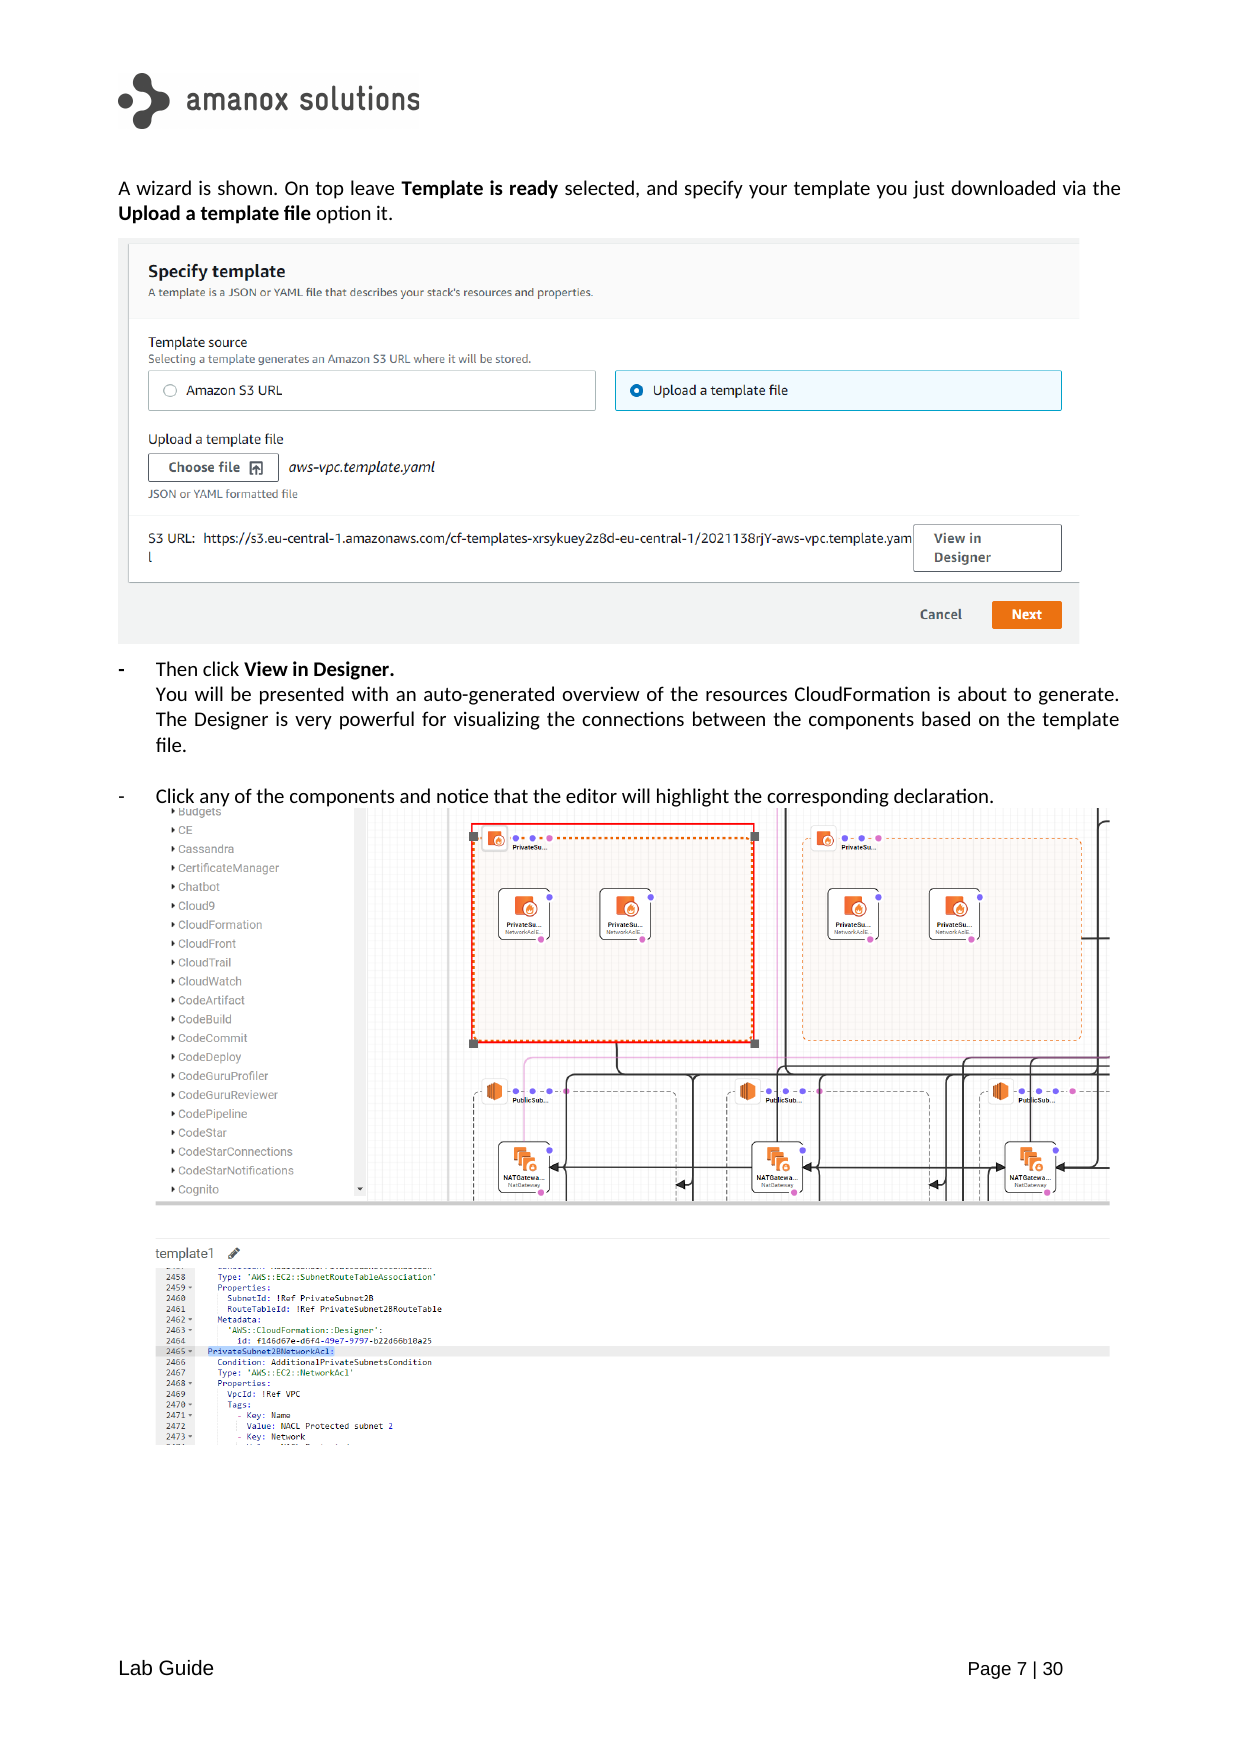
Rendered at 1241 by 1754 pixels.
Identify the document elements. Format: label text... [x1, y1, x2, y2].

list Click any of the components and notice that the editor will highlight the corresponding declaration. [118, 783, 1122, 808]
text A wizard is shown. On top leave Template is ready selected, and specify your template you just downloaded via the Upload a template file option it. [118, 175, 1122, 226]
list You will be presented with an auto-generated overview of the resources CloudFormation is about to generate. The Designer is very powerful for visualizing the connections between the components based on the template file. [156, 681, 1122, 757]
picture [118, 73, 420, 129]
picture [118, 238, 1080, 644]
list Then click View in Designer. [118, 656, 1122, 681]
picture [155, 808, 1110, 1445]
